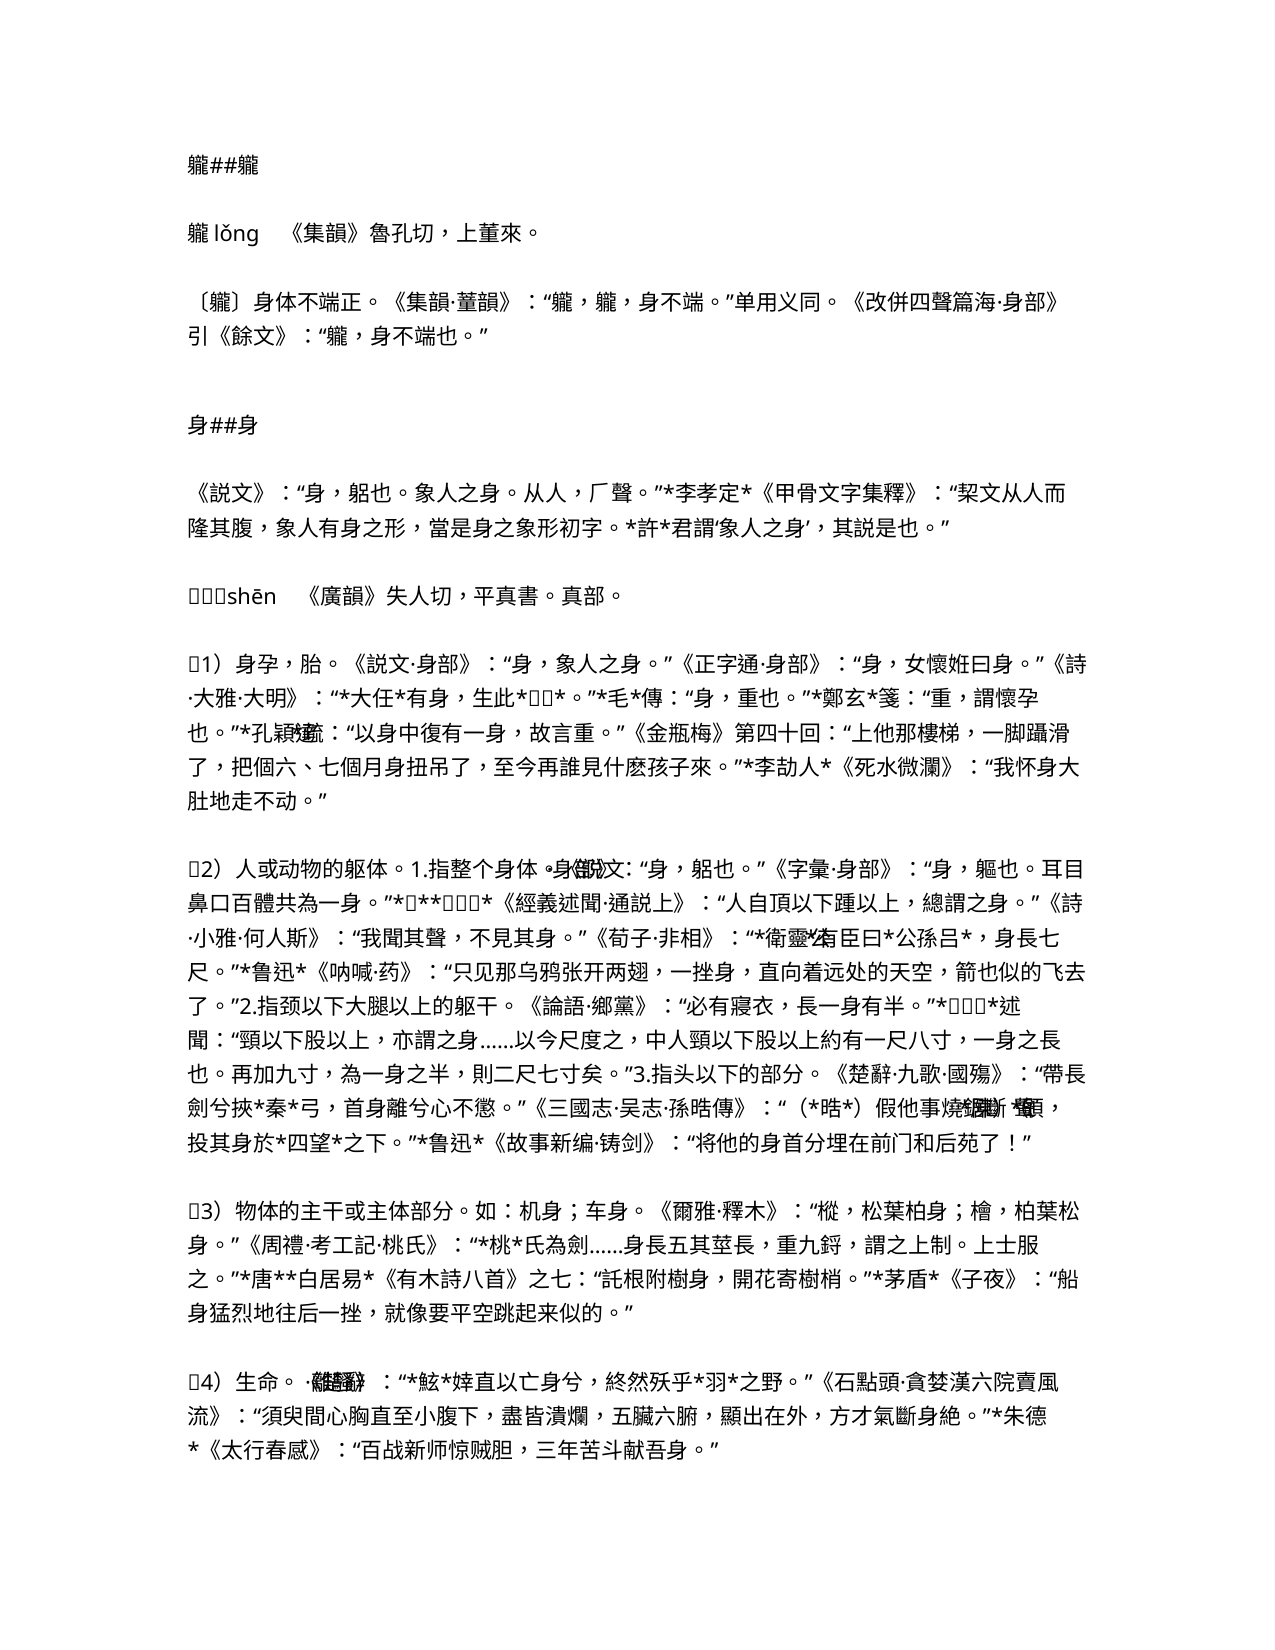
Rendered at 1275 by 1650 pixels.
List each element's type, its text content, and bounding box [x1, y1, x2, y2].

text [187, 410, 1087, 1499]
text 䡁##䡁 䡁lǒng 《集韻》魯孔切，上董來。 〔䡁𨈹〕身体不端正。《集韻·蕫韻》：“䡁，䡁𨈹，身不端。”单用义同。《改併四聲篇海·身部》引《餘文》：“䡁，身不端也。” [187, 150, 1087, 385]
